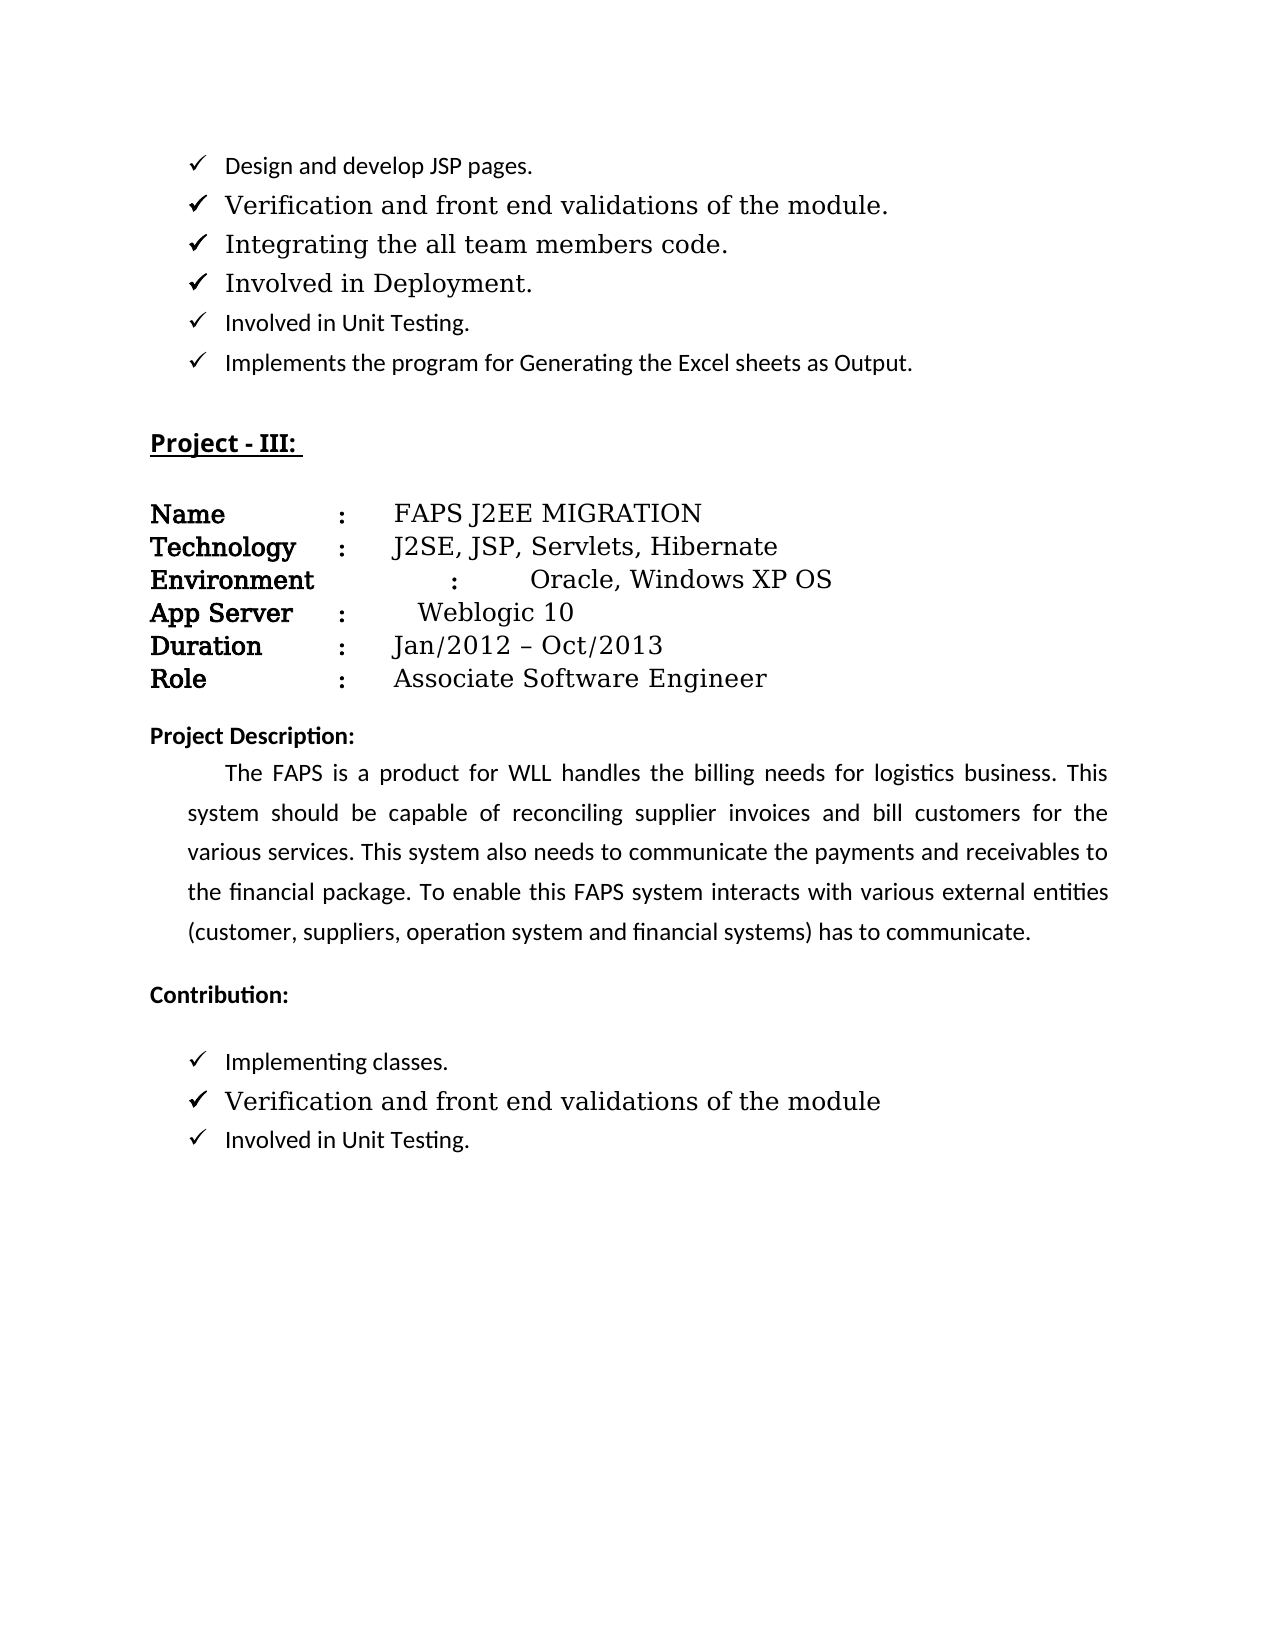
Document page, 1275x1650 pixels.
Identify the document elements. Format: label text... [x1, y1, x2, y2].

list Design and develop JSP pages. [187, 150, 1125, 181]
list Verification and front end validations of the module [187, 1085, 1125, 1116]
list Implementing classes. [187, 1046, 1125, 1076]
list Verification and front end validations of the module. [187, 189, 1125, 220]
subtitle Project Description: [150, 721, 1125, 751]
list Involved in Unit Testing. [187, 1124, 1125, 1155]
list Involved in Unit Testing. [187, 307, 1125, 338]
text Environment : Oracle, Windows XP OS [150, 564, 1125, 594]
text App Server : Weblogic 10 [150, 597, 1125, 627]
text Technology : J2SE, JSP, Servlets, Hibernate [150, 531, 1125, 561]
text Duration : Jan/2012 – Oct/2013 [150, 630, 1125, 660]
text Role : Associate Software Engineer [150, 663, 1125, 693]
text Name : FAPS J2EE MIGRATION [150, 498, 1125, 528]
list Contribution: [150, 979, 1125, 1010]
list Implements the program for Generating the Excel sheets as Output. [187, 347, 1125, 377]
text The FAPS is a product for WLL handles the billing needs for logistics business. This system should be capable of reconciling supplier invoices and bill customers for the various services. This system also needs to communicate the payments and receivables to the financial package. To enable this FAPS system interacts with various external entities (customer, suppliers, operation system and financial systems) has to communicate. [187, 757, 1110, 946]
list Integrating the all team members code. [187, 229, 1125, 259]
list Project - III: [150, 426, 1125, 460]
list Involved in Deployment. [187, 268, 1125, 298]
